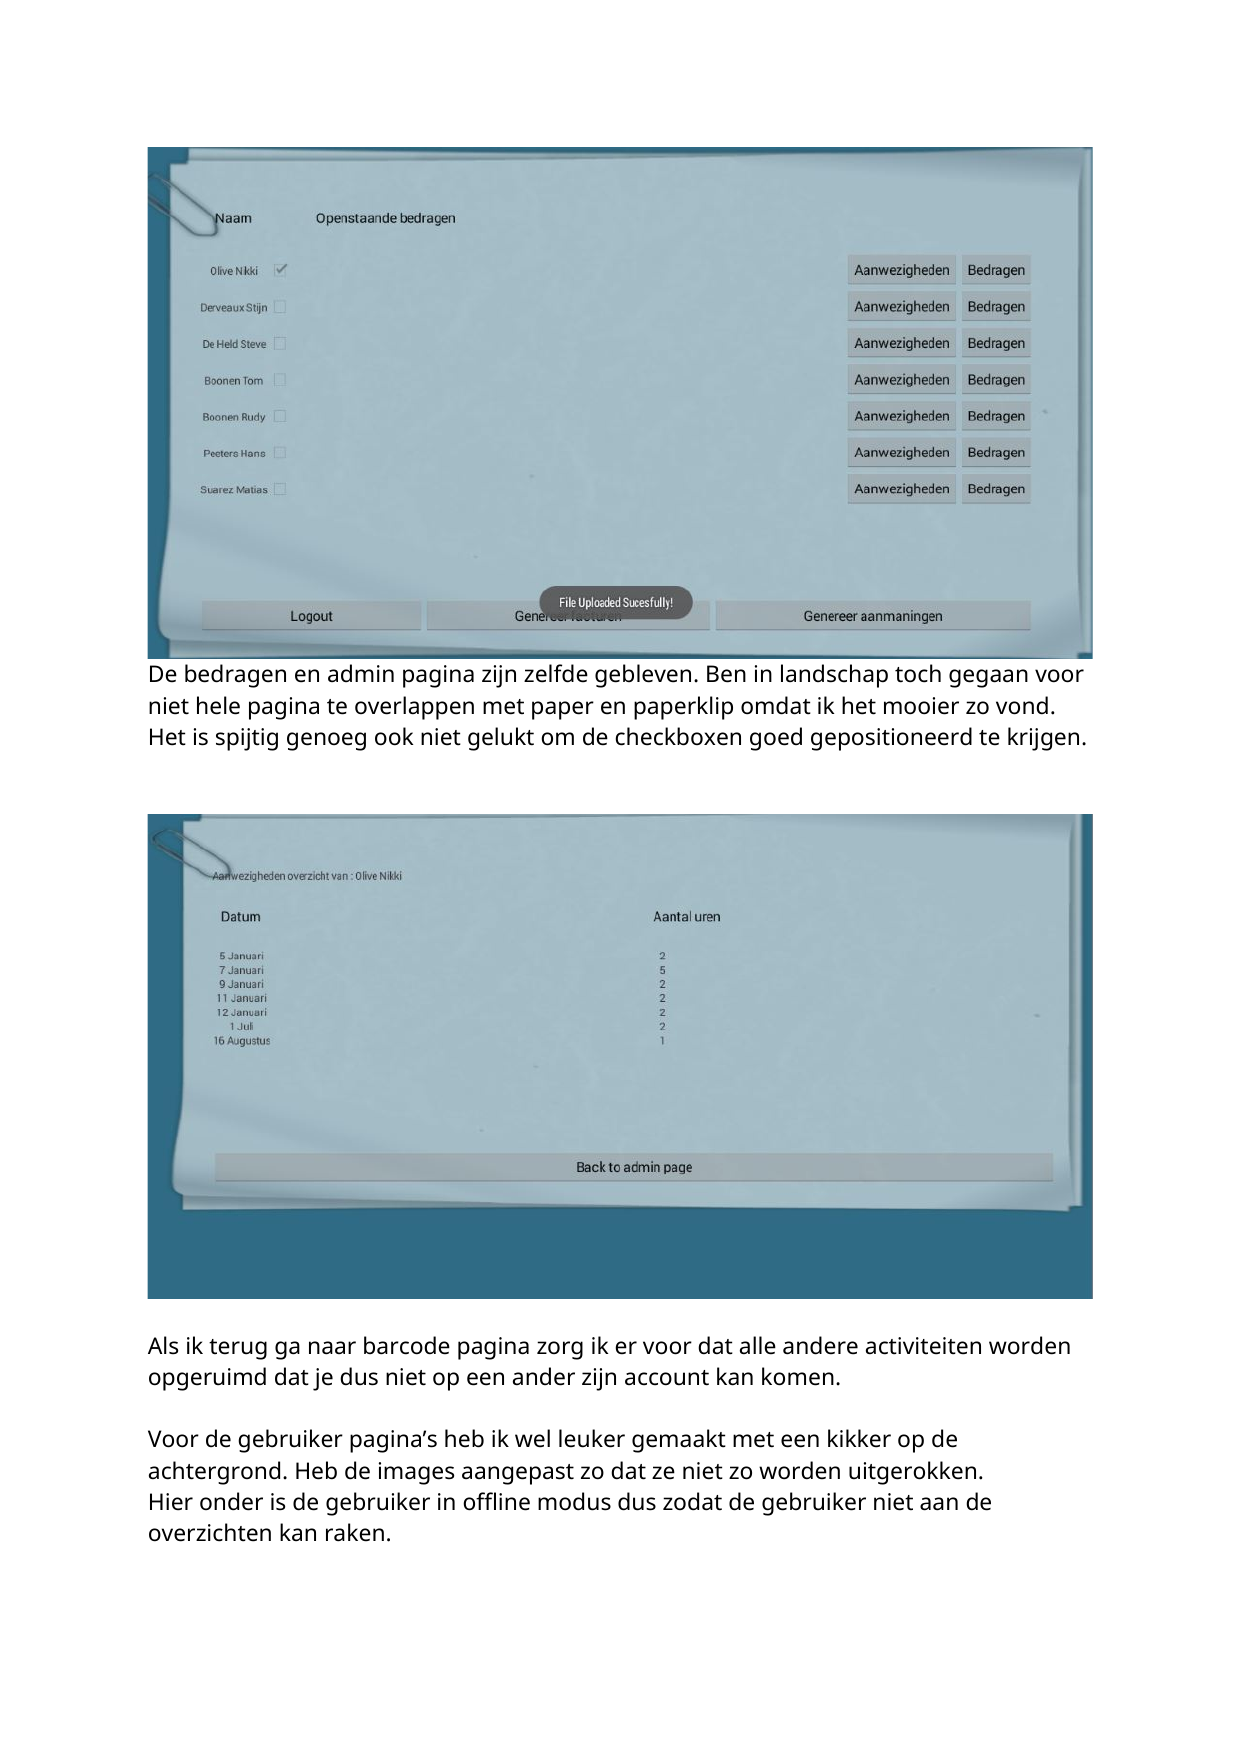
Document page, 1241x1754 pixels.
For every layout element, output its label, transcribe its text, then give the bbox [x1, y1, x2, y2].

picture [147, 147, 1093, 659]
text Voor de gebruiker pagina’s heb ik wel leuker gemaakt met een kikker op de achtergrond. Heb de images aangepast zo dat ze niet zo worden uitgerokken. [148, 1423, 1093, 1486]
text De bedragen en admin pagina zijn zelfde gebleven. Ben in landschap toch gegaan voor niet hele pagina te overlappen met paper en paperklip omdat ik het mooier zo vond. Het is spijtig genoeg ook niet gelukt om de checkboxen goed gepositioneerd te krijgen. [148, 659, 1093, 752]
text Hier onder is de gebruiker in offline modus dus zodat de gebruiker niet aan de overzichten kan raken. [148, 1486, 1093, 1548]
picture [147, 814, 1093, 1299]
text Als ik terug ga naar barcode pagina zorg ik er voor dat alle andere activiteiten worden opgeruimd dat je dus niet op een ander zijn account kan komen. [148, 1330, 1093, 1392]
